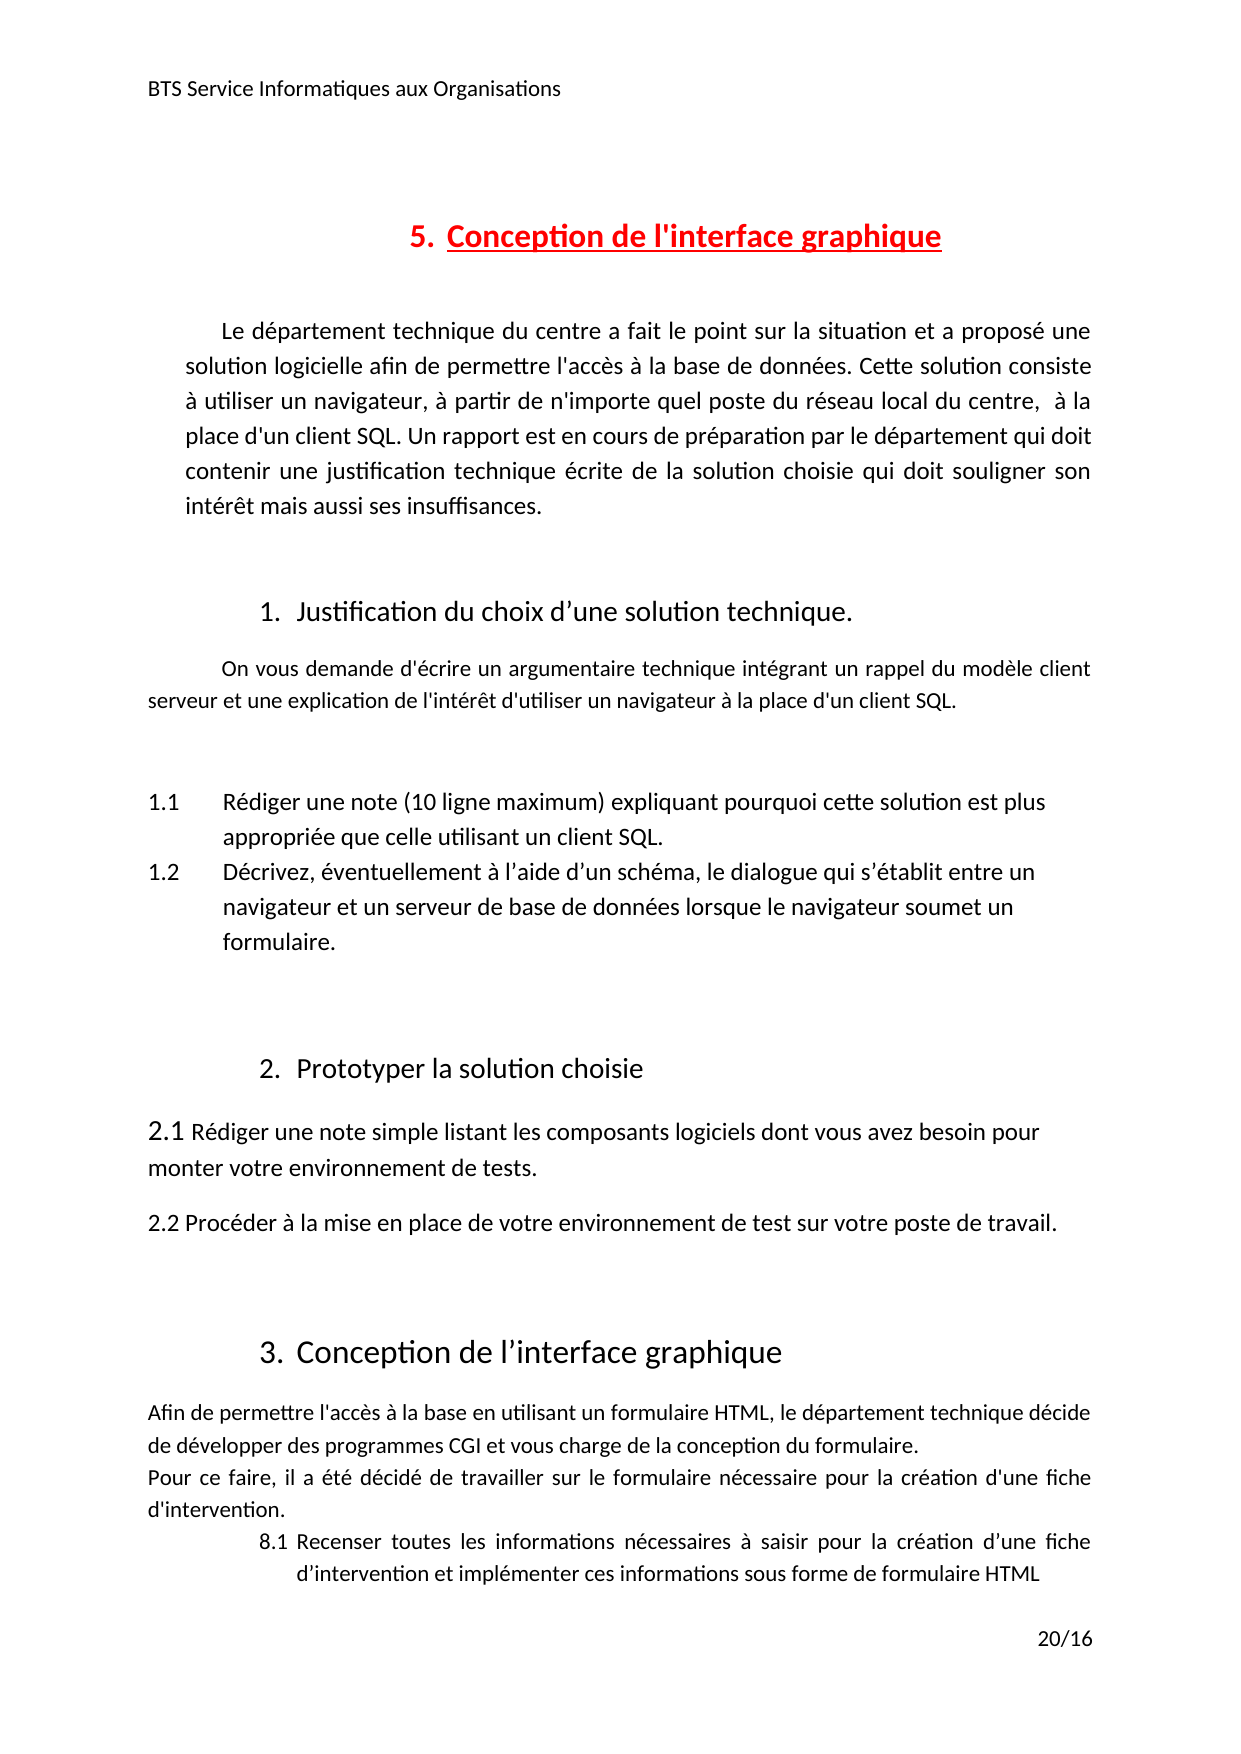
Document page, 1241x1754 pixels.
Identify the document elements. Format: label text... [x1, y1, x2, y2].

text Le département technique du centre a fait le point sur la situation et a proposé une solution logicielle afin de permettre l'accès à la base de données. Cette solution consiste à utiliser un navigateur, à partir de n'importe quel poste du réseau local du centre, à la place d'un client SQL. Un rapport est en cours de préparation par le département qui doit contenir une justification technique écrite de la solution choisie qui doit souligner son intérêt mais aussi ses insuffisances. [185, 315, 1093, 521]
list Recenser toutes les informations nécessaires à saisir pour la création d’une fiche d’intervention et implémenter ces informations sous forme de formulaire HTML [259, 1527, 1093, 1587]
list Décrivez, éventuellement à l’aide d’un schéma, le dialogue qui s’établit entre un navigateur et un serveur de base de données lorsque le navigateur soumet un formulaire. [148, 856, 1093, 957]
text Afin de permettre l'accès à la base en utilisant un formulaire HTML, le département technique décide de développer des programmes CGI et vous charge de la conception du formulaire. [148, 1398, 1093, 1459]
list Rédiger une note (10 ligne maximum) expliquant pourquoi cette solution est plus appropriée que celle utilisant un client SQL. [148, 786, 1093, 852]
list Conception de l'interface graphique [259, 215, 1093, 256]
text Pour ce faire, il a été décidé de travailler sur le formulaire nécessaire pour la création d'une fiche d'intervention. [148, 1463, 1093, 1523]
list Justification du choix d’une solution technique. [259, 593, 1093, 628]
text On vous demande d'écrire un argumentaire technique intégrant un rappel du modèle client serveur et une explication de l'intérêt d'utiliser un navigateur à la place d'un client SQL. [148, 654, 1093, 714]
text 2.1 Rédiger une note simple listant les composants logiciels dont vous avez besoin pour monter votre environnement de tests. [148, 1112, 1093, 1182]
list Prototyper la solution choisie [259, 1050, 1093, 1085]
list Conception de l’interface graphique [259, 1331, 1093, 1372]
text 2.2 Procéder à la mise en place de votre environnement de test sur votre poste de travail. [148, 1207, 1093, 1238]
